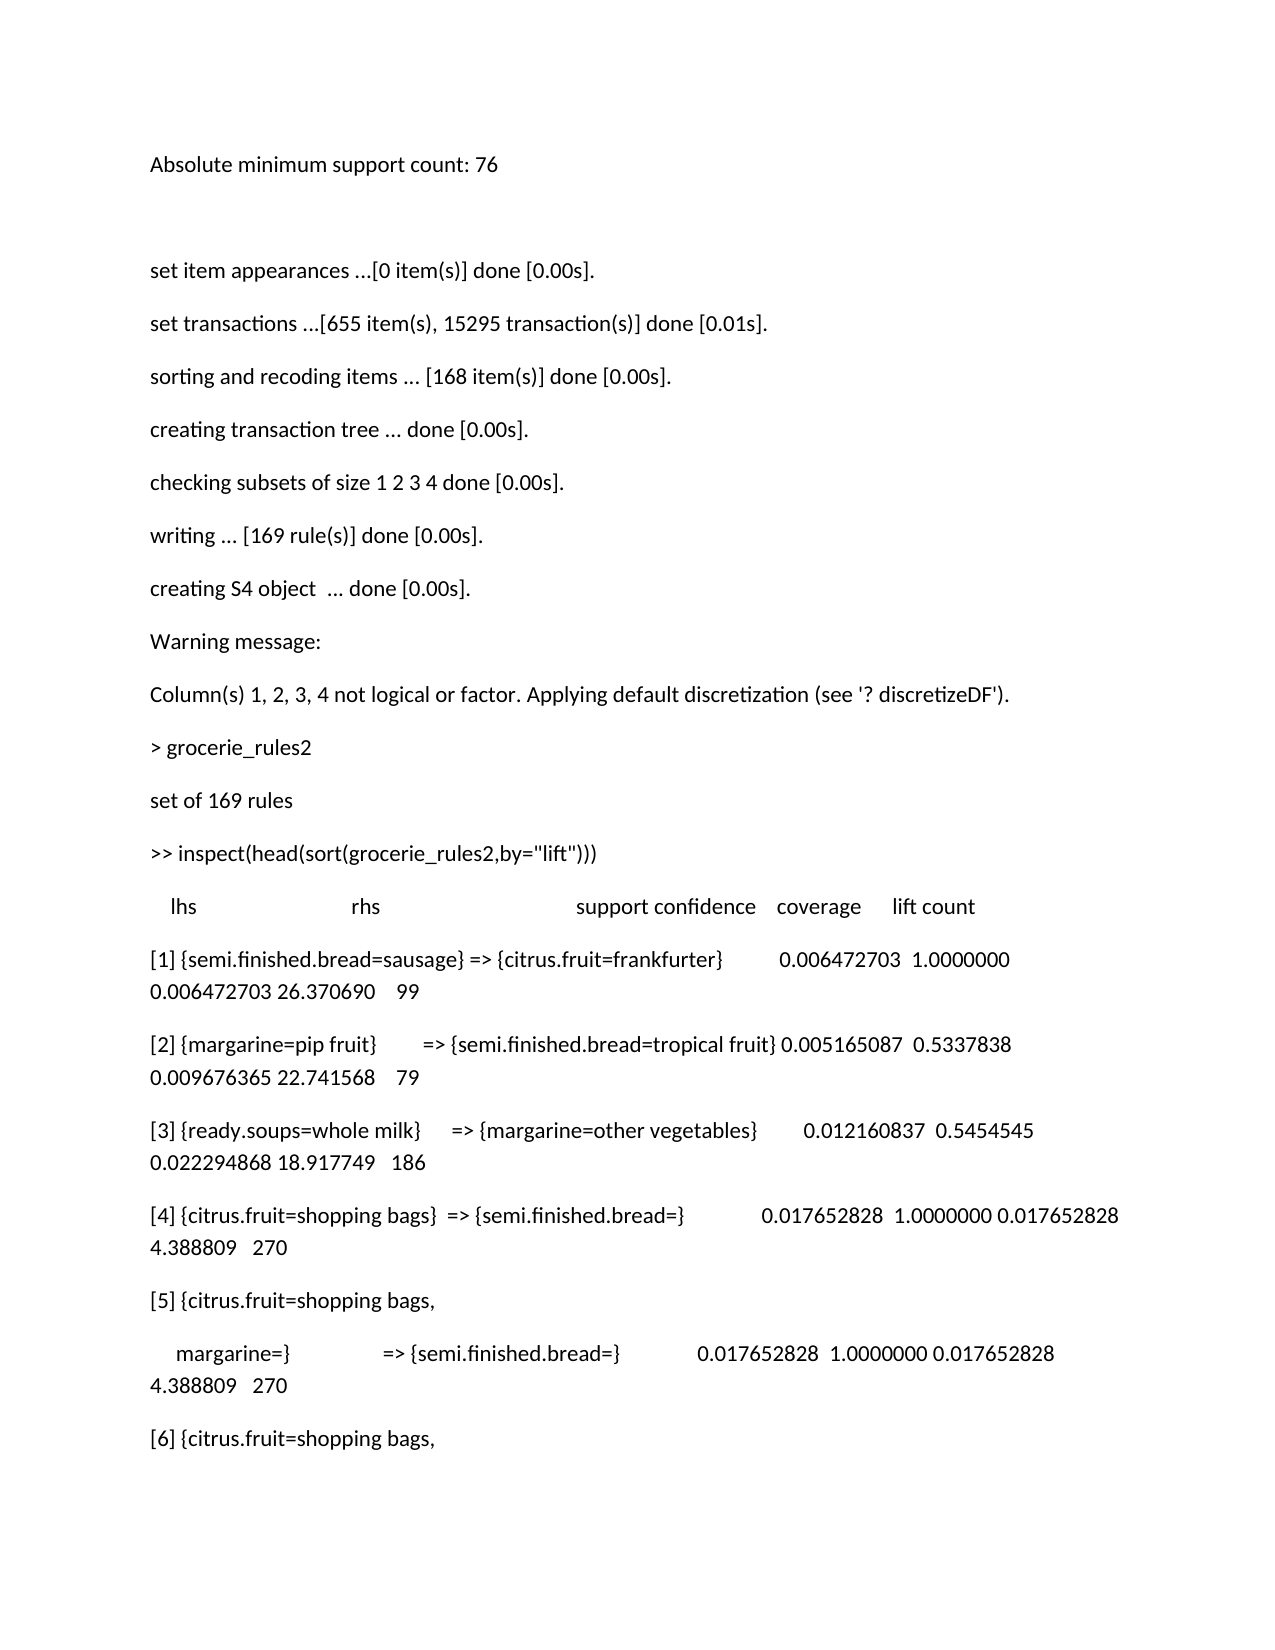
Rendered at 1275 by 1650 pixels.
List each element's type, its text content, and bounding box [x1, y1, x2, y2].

text [6] {citrus.fruit=shopping bags, [150, 1424, 1125, 1452]
text [2] {margarine=pip fruit} => {semi.finished.bread=tropical fruit} 0.005165087 0.5337838 0.009676365 22.741568 79 [150, 1031, 1125, 1091]
text creating S4 object ... done [0.00s]. [150, 574, 1125, 602]
text margarine=} => {semi.finished.bread=} 0.017652828 1.0000000 0.017652828 4.388809 270 [150, 1339, 1125, 1399]
text set item appearances ...[0 item(s)] done [0.00s]. [150, 256, 1125, 284]
text set transactions ...[655 item(s), 15295 transaction(s)] done [0.01s]. [150, 309, 1125, 337]
text [5] {citrus.fruit=shopping bags, [150, 1286, 1125, 1314]
text [3] {ready.soups=whole milk} => {margarine=other vegetables} 0.012160837 0.5454545 0.022294868 18.917749 186 [150, 1116, 1125, 1176]
text Absolute minimum support count: 76 [150, 150, 1125, 178]
text Column(s) 1, 2, 3, 4 not logical or factor. Applying default discretization (see '? discretizeDF'). [150, 680, 1125, 708]
text checking subsets of size 1 2 3 4 done [0.00s]. [150, 468, 1125, 496]
text Warning message: [150, 627, 1125, 655]
text lhs rhs support confidence coverage lift count [150, 892, 1125, 920]
text writing ... [169 rule(s)] done [0.00s]. [150, 521, 1125, 549]
text set of 169 rules [150, 786, 1125, 814]
text >> inspect(head(sort(grocerie_rules2,by="lift"))) [150, 839, 1125, 867]
text [4] {citrus.fruit=shopping bags} => {semi.finished.bread=} 0.017652828 1.0000000 0.017652828 4.388809 270 [150, 1201, 1125, 1261]
text > grocerie_rules2 [150, 733, 1125, 761]
text sorting and recoding items ... [168 item(s)] done [0.00s]. [150, 362, 1125, 390]
text [1] {semi.finished.bread=sausage} => {citrus.fruit=frankfurter} 0.006472703 1.0000000 0.006472703 26.370690 99 [150, 945, 1125, 1006]
text creating transaction tree ... done [0.00s]. [150, 415, 1125, 443]
